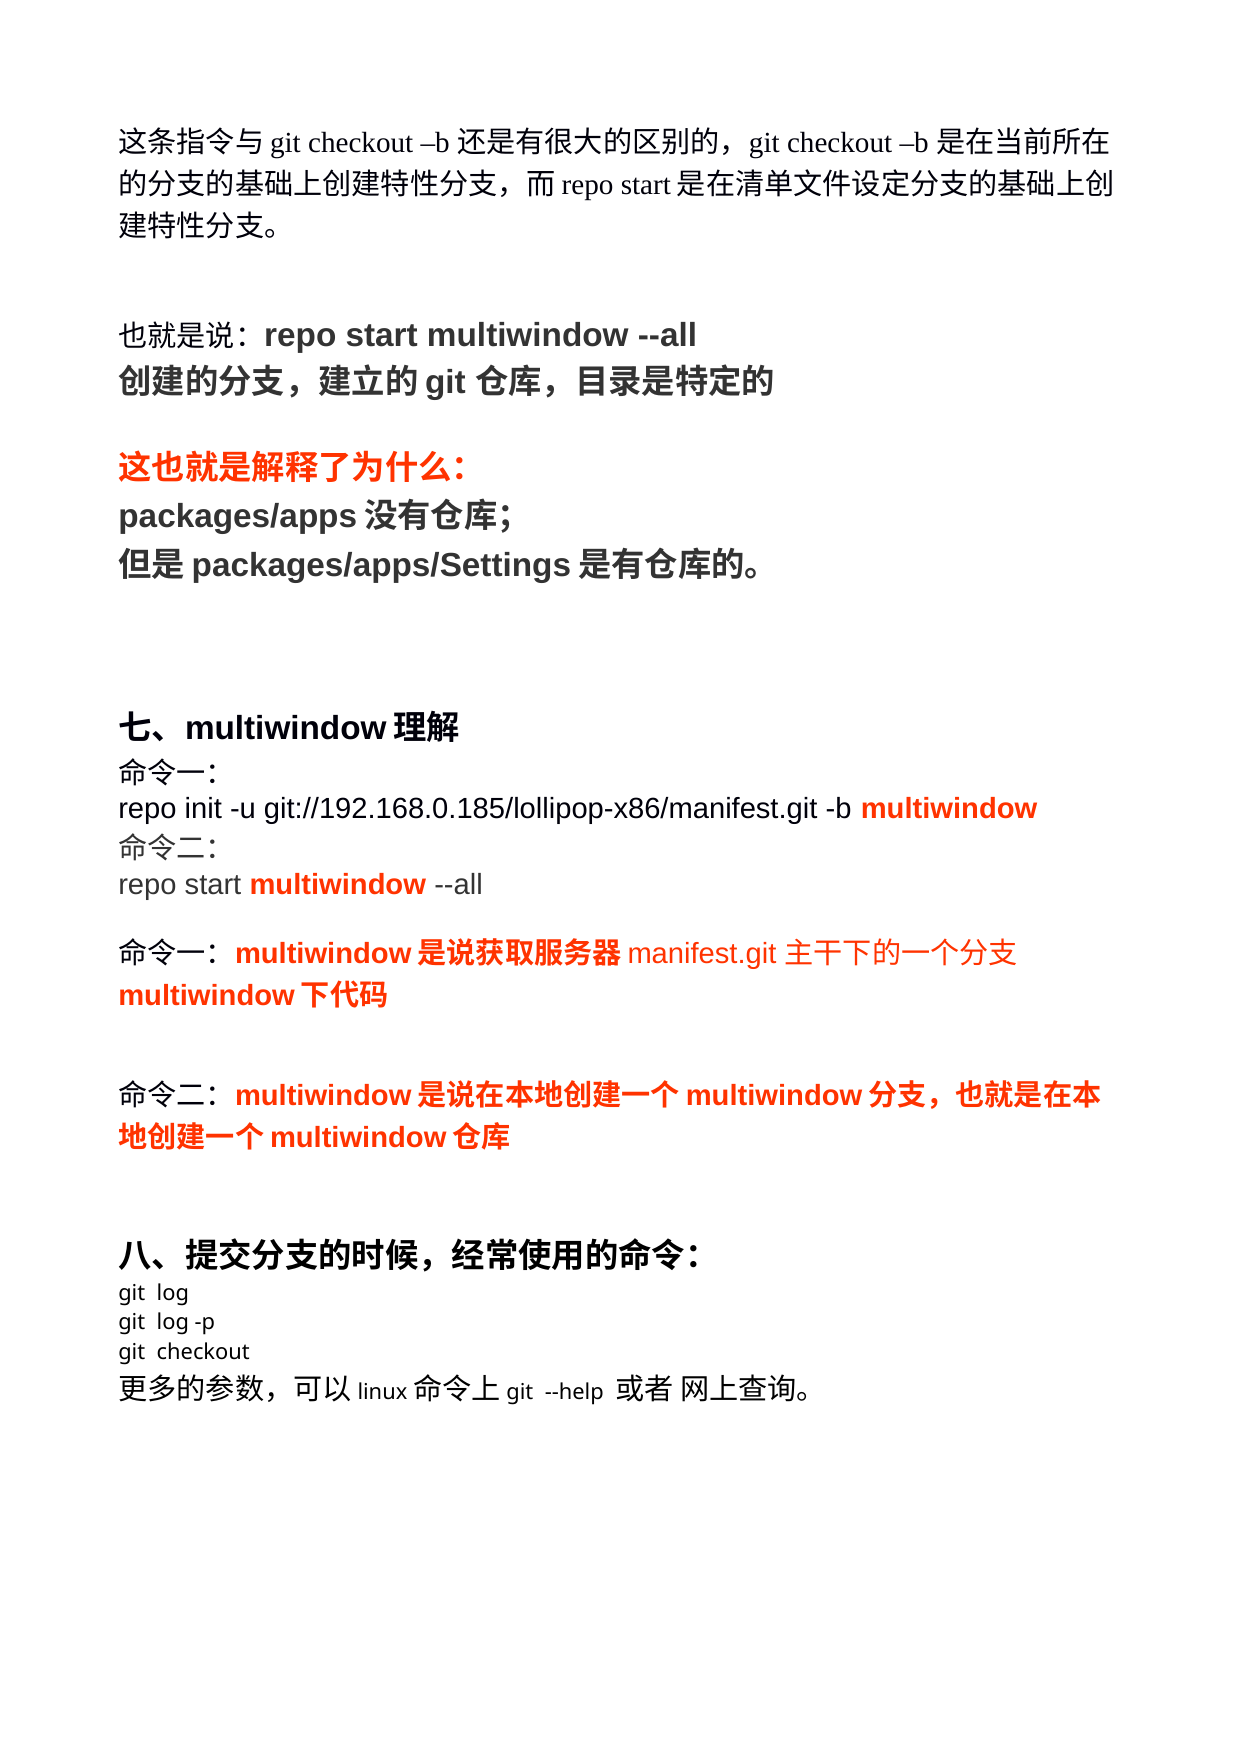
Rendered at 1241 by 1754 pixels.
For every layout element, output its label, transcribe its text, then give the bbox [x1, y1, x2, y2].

text 这条指令与git checkout –b 还是有很大的区别的，git checkout –b 是在当前所在的分支的基础上创建特性分支，而repo start是在清单文件设定分支的基础上创建特性分支。 [118, 118, 1122, 245]
text git checkout [118, 1336, 1122, 1366]
text 命令一： [118, 749, 1122, 792]
text repo start multiwindow --all [118, 867, 1122, 901]
text 更多的参数，可以linux 命令上git --help 或者 网上查询。 [118, 1366, 1122, 1408]
text 命令二： [118, 825, 1122, 867]
text 七、multiwindow理解 [118, 701, 1122, 749]
text 命令一：multiwindow是说获取服务器manifest.git 主干下的一个分支multiwindow下代码 [118, 930, 1122, 1014]
text 但是packages/apps/Settings是有仓库的。 [118, 537, 1122, 586]
text 八、提交分支的时候，经常使用的命令： [118, 1228, 1122, 1277]
text 这也就是解释了为什么： [118, 441, 1122, 489]
text git log -p [118, 1306, 1122, 1336]
text 也就是说：repo start multiwindow --all [118, 312, 1122, 354]
text 创建的分支，建立的git 仓库，目录是特定的 [118, 354, 1122, 403]
text packages/apps没有仓库； [118, 489, 1122, 537]
text git log [118, 1277, 1122, 1306]
text 命令二：multiwindow是说在本地创建一个multiwindow分支，也就是在本地创建一个multiwindow仓库 [118, 1072, 1122, 1156]
text repo init -u git://192.168.0.185/lollipop-x86/manifest.git -b multiwindow [118, 792, 1122, 825]
